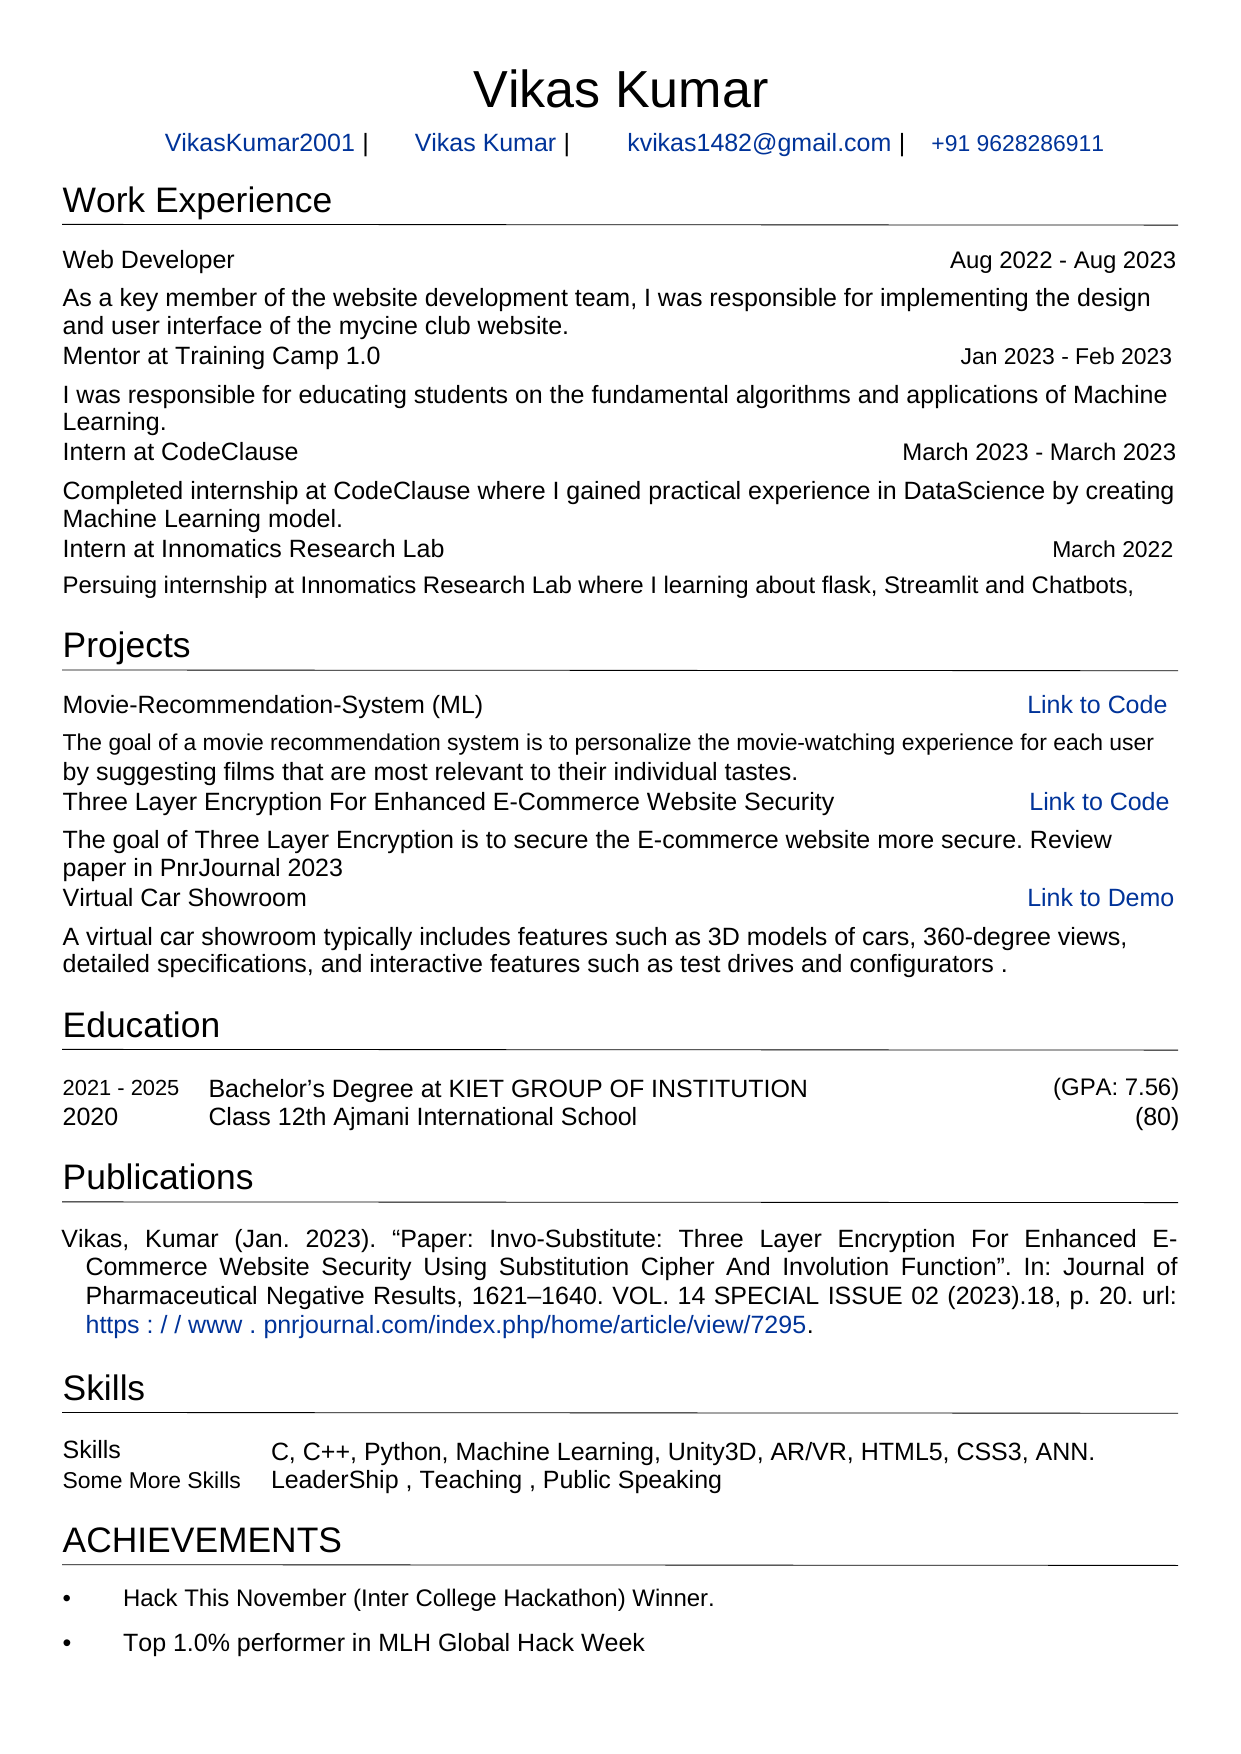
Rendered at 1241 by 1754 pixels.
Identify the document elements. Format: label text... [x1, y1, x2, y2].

text 2021 - 2025 [62, 1075, 183, 1100]
list Top 1.0% performer in MLH Global Hack Week [62, 1628, 1179, 1656]
text Projects [62, 624, 1179, 665]
text VikasKumar2001 | Vikas Kumar | kvikas1482@gmail.com | +91 9628286911 [164, 128, 1179, 157]
text Three Layer Encryption For Enhanced E-Commerce Website Security [62, 787, 954, 816]
text The goal of a movie recommendation system is to personalize the movie-watching experience for each user [62, 729, 1179, 755]
text Vikas, Kumar (Jan. 2023). “Paper: Invo-Substitute: Three Layer Encryption For Enhanced E-Commerce Website Security Using Substitution Cipher And Involution Function”. In: Journal of Pharmaceutical Negative Results, 1621–1640. VOL. 14 SPECIAL ISSUE 02 (2023).18, p. 20. url: https : / / www . pnrjournal.com/index.php/home/article/view/7295. [61, 1224, 1179, 1339]
text Bachelor’s Degree at KIET GROUP OF INSTITUTION Class 12th Ajmani International School [208, 1076, 868, 1130]
text Persuing internship at Innomatics Research Lab where I learning about flask, Streamlit and Chatbots, [62, 571, 1179, 599]
text Work Experience [62, 179, 1179, 220]
text Intern at Innomatics Research Lab March 2022 [62, 534, 1179, 562]
text Completed internship at CodeClause where I gained practical experience in DataScience by creating Machine Learning model. [62, 478, 1179, 532]
text As a key member of the website development team, I was responsible for implementing the design and user interface of the mycine club website. [62, 285, 1179, 339]
text Intern at CodeClause March 2023 - March 2023 [62, 437, 1179, 466]
text Vikas Kumar [62, 59, 1179, 119]
text Publications [62, 1156, 1179, 1197]
text by suggesting films that are most relevant to their individual tastes. [62, 757, 954, 785]
text Education [62, 1004, 1179, 1045]
text Web Developer Aug 2022 - Aug 2023 [62, 244, 1179, 273]
text The goal of Three Layer Encryption is to secure the E-commerce website more secure. Review paper in PnrJournal 2023 [62, 827, 1179, 882]
text Virtual Car Showroom Link to Demo [62, 883, 1179, 912]
text (80) [1048, 1102, 1179, 1131]
text C, C++, Python, Machine Learning, Unity3D, AR/VR, HTML5, CSS3, ANN. LeaderShip , Teaching , Public Speaking [271, 1439, 1112, 1493]
text A virtual car showroom typically includes features such as 3D models of cars, 360-degree views, detailed specifications, and interactive features such as test drives and configurators . [62, 923, 1179, 978]
text (GPA: 7.56) [1048, 1073, 1179, 1101]
text ACHIEVEMENTS [62, 1519, 1179, 1560]
text Movie-Recommendation-System (ML) Link to Code [62, 690, 1179, 719]
text Some More Skills [62, 1467, 246, 1494]
text Skills [62, 1435, 246, 1463]
text Link to Code [1029, 787, 1179, 816]
list Hack This November (Inter College Hackathon) Winner. [62, 1584, 1179, 1611]
text 2020 [62, 1102, 183, 1131]
text I was responsible for educating students on the fundamental algorithms and applications of Machine Learning. [62, 381, 1179, 436]
text Skills [62, 1367, 1179, 1408]
text Mentor at Training Camp 1.0 Jan 2023 - Feb 2023 [62, 341, 1179, 370]
